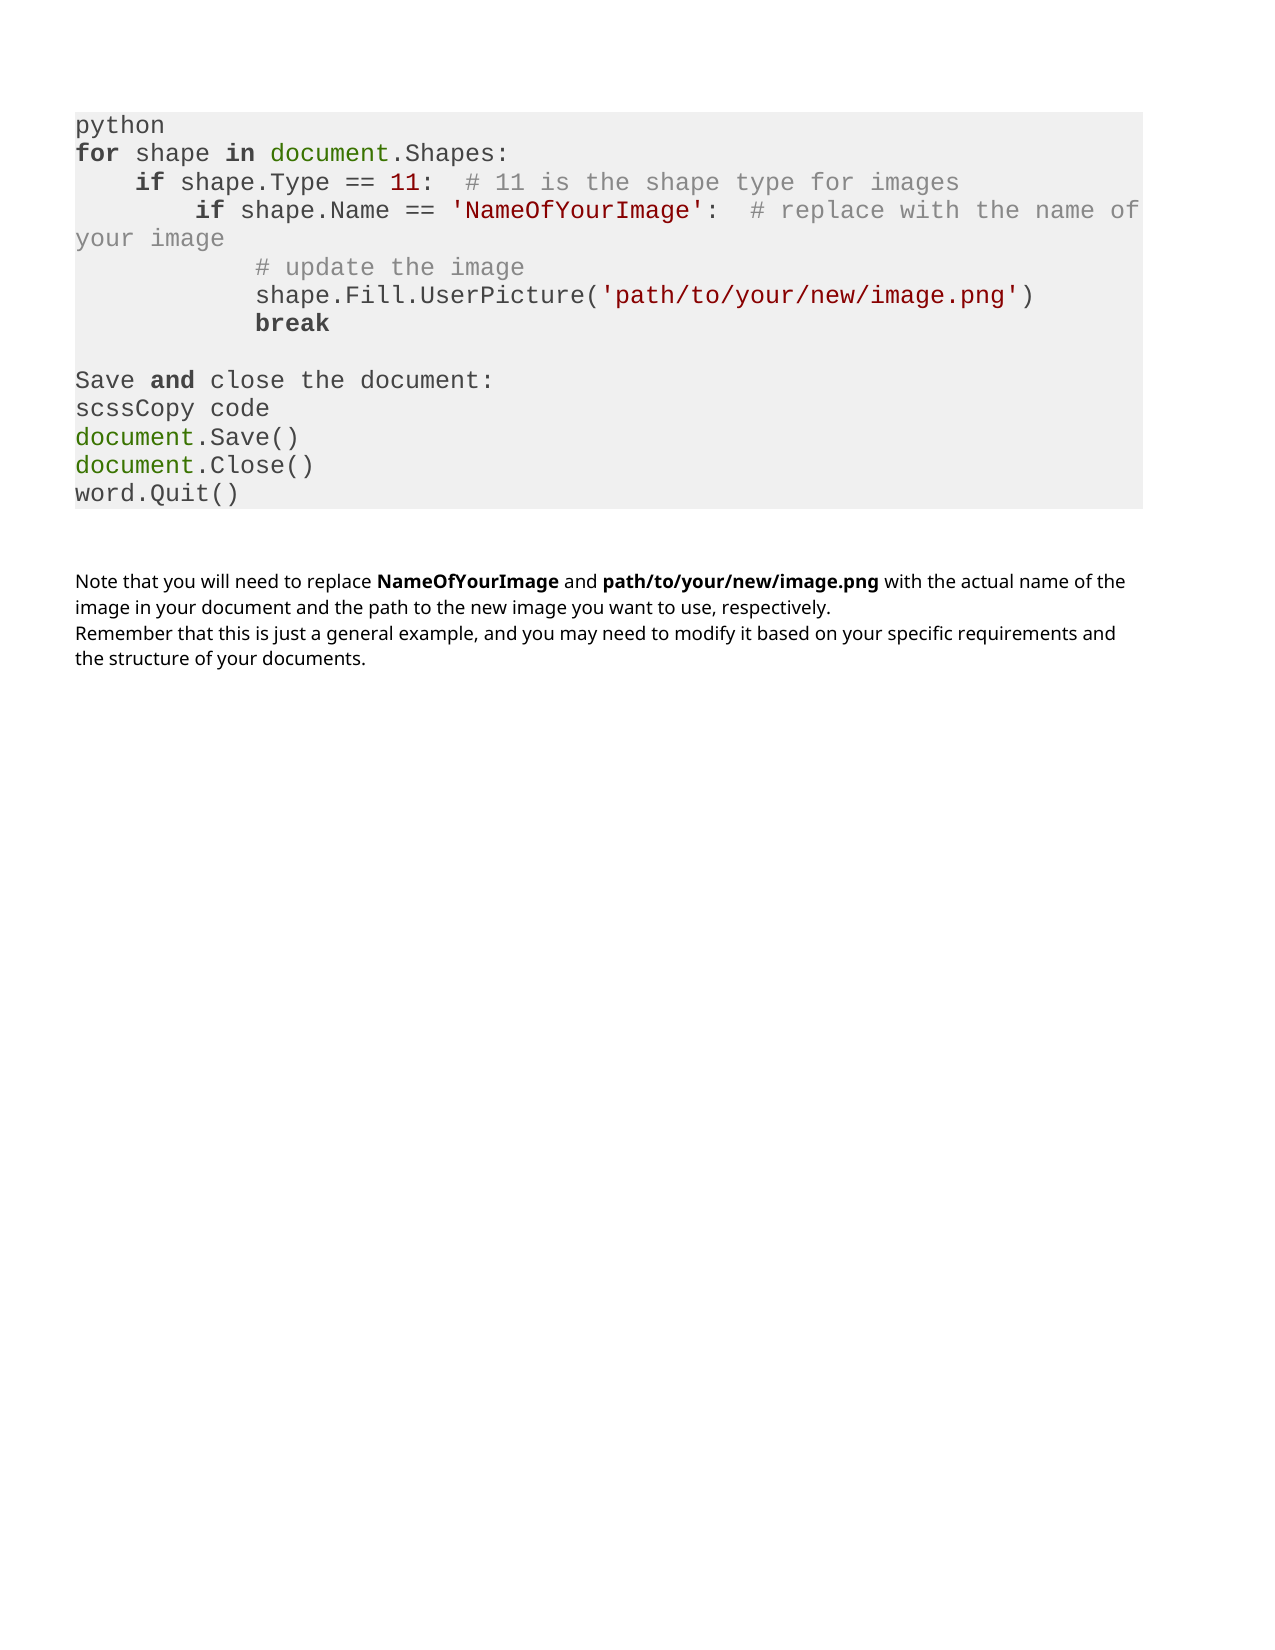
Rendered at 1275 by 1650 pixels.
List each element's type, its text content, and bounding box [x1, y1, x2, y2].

text python for shape in document.Shapes: if shape.Type == 11: # 11 is the shape type for images if shape.Name == 'NameOfYourImage': # replace with the name of your image # update the image shape.Fill.UserPicture('path/to/your/new/image.png') break Save and close the document: scssCopy code document.Save() document.Close() word.Quit() [75, 112, 1143, 509]
text Note that you will need to replace NameOfYourImage and path/to/your/new/image.png with the actual name of the image in your document and the path to the new image you want to use, respectively. [75, 569, 1143, 620]
text Remember that this is just a general example, and you may need to modify it based on your specific requirements and the structure of your documents. [75, 620, 1143, 671]
